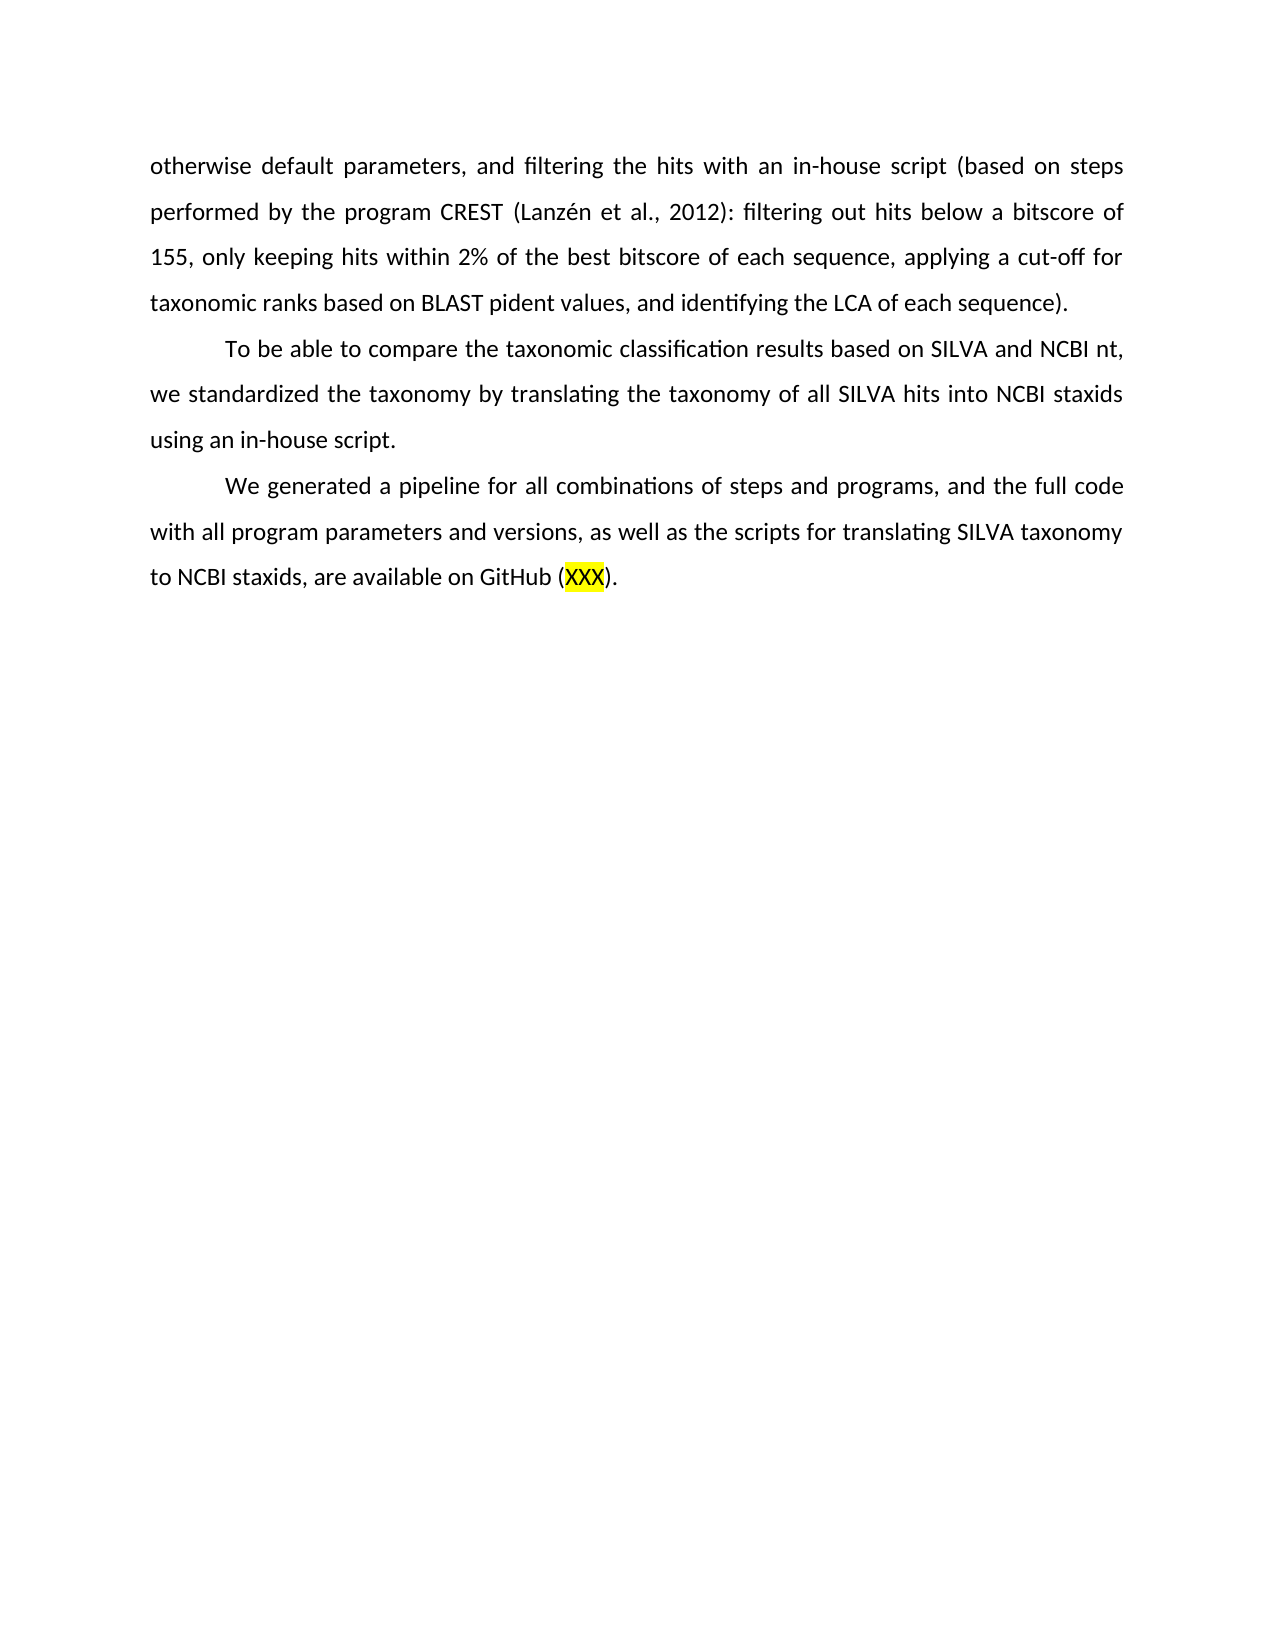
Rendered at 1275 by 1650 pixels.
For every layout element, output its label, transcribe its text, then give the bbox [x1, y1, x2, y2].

text We generated a pipeline for all combinations of steps and programs, and the full code with all program parameters and versions, as well as the scripts for translating SILVA taxonomy to NCBI staxids, are available on GitHub (XXX). [150, 470, 1125, 592]
text To be able to compare the taxonomic classification results based on SILVA and NCBI nt, we standardized the taxonomy by translating the taxonomy of all SILVA hits into NCBI staxids using an in-house script. [150, 333, 1125, 455]
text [150, 150, 1125, 318]
